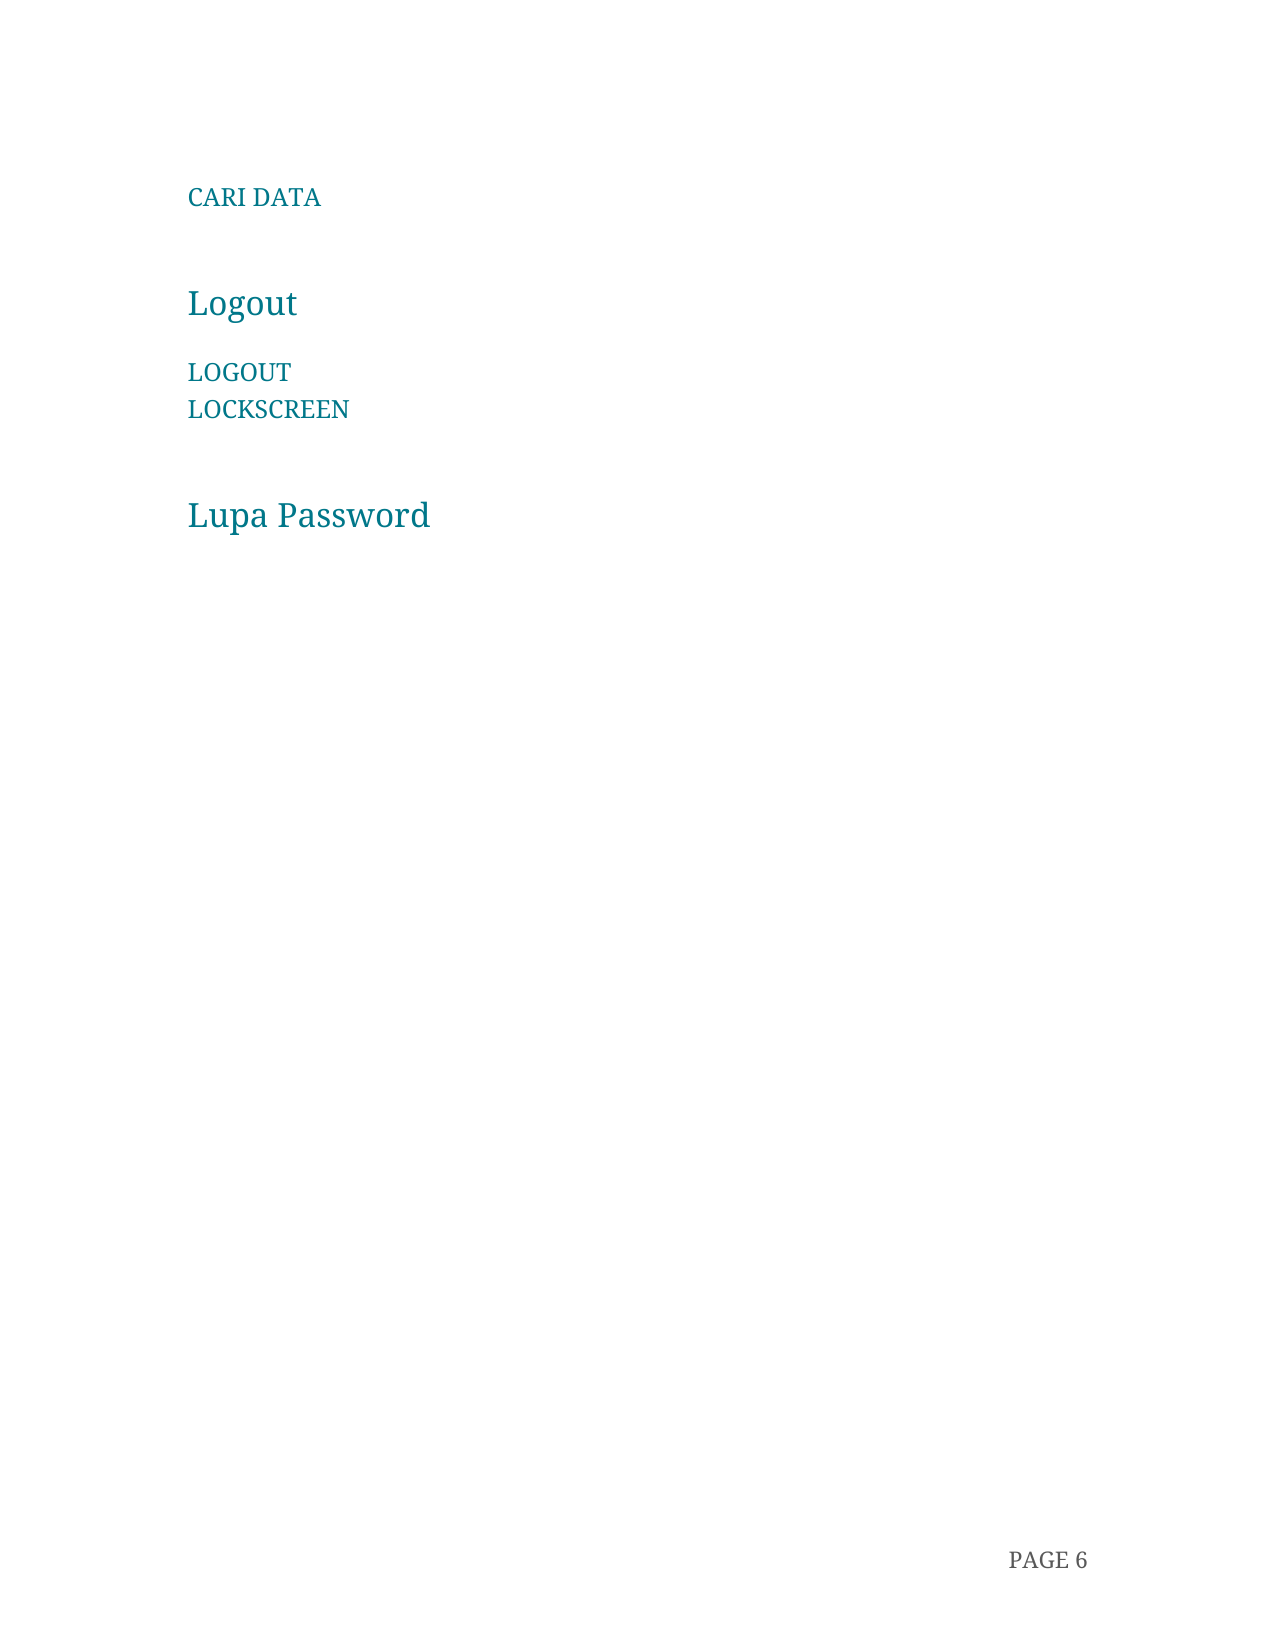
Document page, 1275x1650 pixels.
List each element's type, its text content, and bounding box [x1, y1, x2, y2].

subtitle Lockscreen [187, 392, 1087, 426]
subtitle Logout [187, 355, 1087, 389]
subtitle Cari Data [187, 180, 1087, 214]
subtitle Lupa Password [187, 492, 1087, 537]
subtitle Logout [187, 280, 1087, 325]
